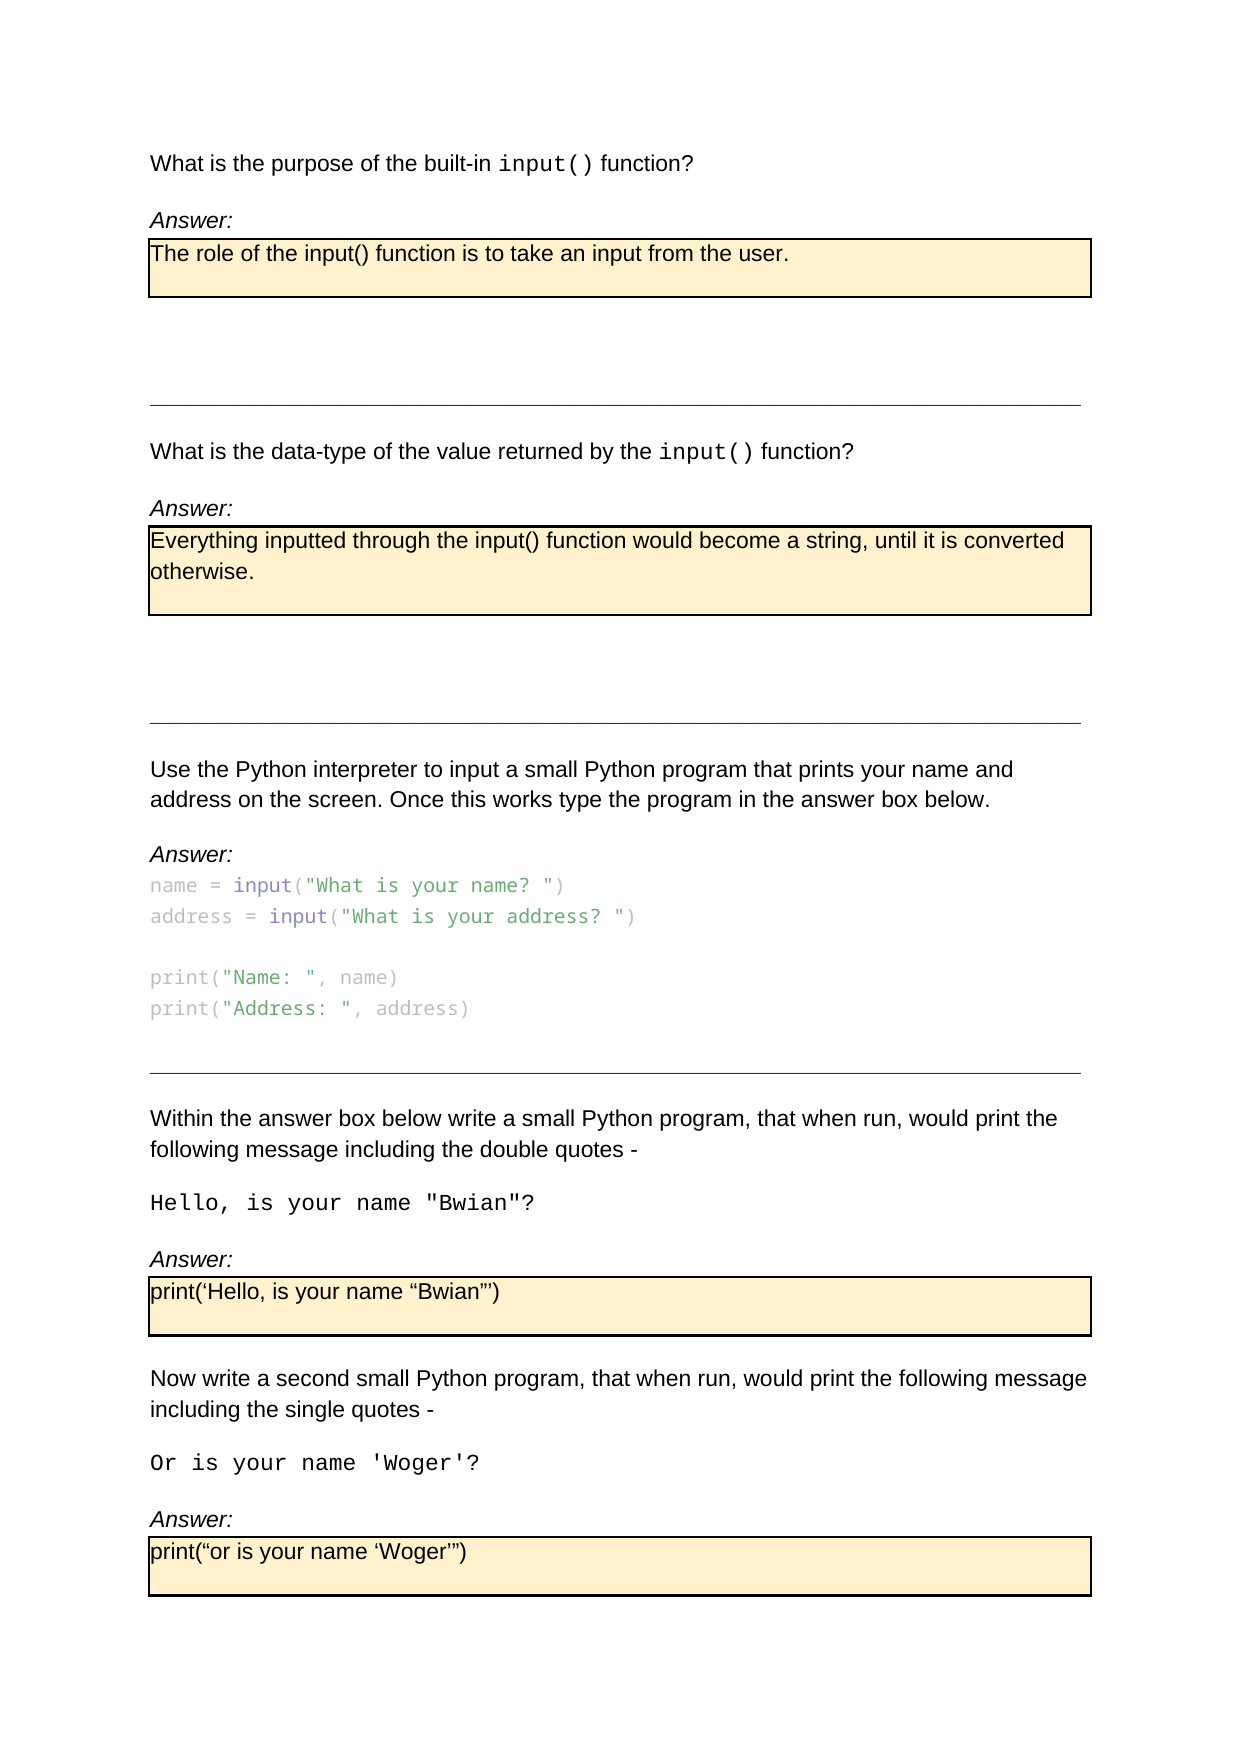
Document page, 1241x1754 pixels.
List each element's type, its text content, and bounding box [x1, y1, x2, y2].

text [150, 382, 1090, 409]
text Answer: [150, 495, 1090, 522]
text Or is your name 'Woger'? [150, 1451, 1090, 1477]
text Hello, is your name "Bwian"? [150, 1191, 1090, 1217]
text Within the answer box below write a small Python program, that when run, would print the following message including the double quotes - [150, 1105, 1090, 1162]
text What is the data-type of the value returned by the input() function? [150, 438, 1090, 466]
text print(‘Hello, is your name “Bwian”’) [150, 1278, 1090, 1304]
text Answer: [150, 841, 1090, 867]
text print(“or is your name ‘Woger’”) [150, 1538, 1090, 1564]
text Now write a second small Python program, that when run, would print the following message including the single quotes - [150, 1365, 1090, 1422]
text Answer: [150, 1506, 1090, 1532]
text Use the Python interpreter to input a small Python program that prints your name and address on the screen. Once this works type the program in the answer box below. [150, 756, 1090, 812]
text Answer: [150, 207, 1090, 234]
text _________________________________________________________________________ [150, 700, 1090, 727]
text _________________________________________________________________________ [150, 1050, 1090, 1077]
text Everything inputted through the input() function would become a string, until it is converted otherwise. [150, 528, 1090, 584]
text What is the purpose of the built-in input() function? [150, 150, 1090, 178]
text Answer: [150, 1246, 1090, 1272]
text The role of the input() function is to take an input from the user. [150, 240, 1090, 266]
text name = input("What is your name? ") address = input("What is your address? ") print("Name: ", name) print("Address: ", address) [150, 871, 1090, 1021]
